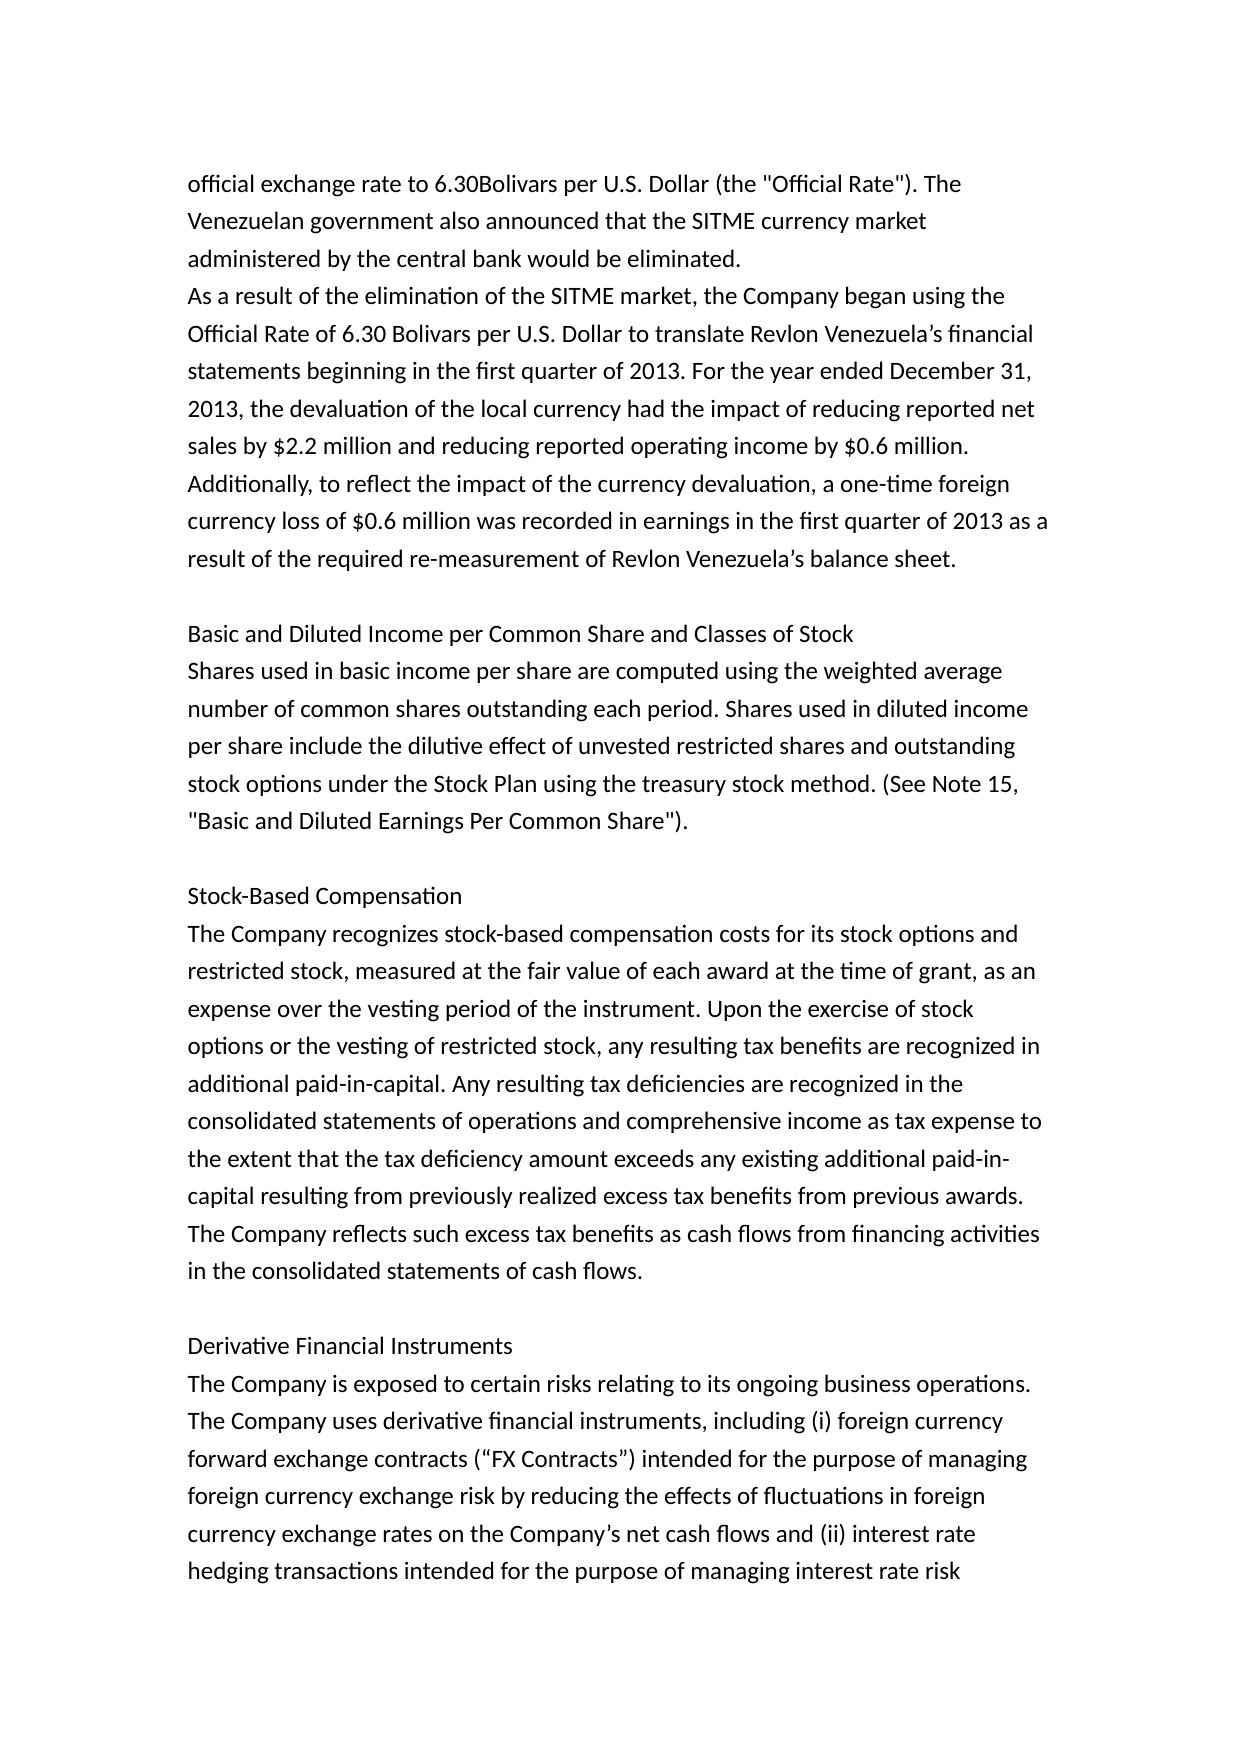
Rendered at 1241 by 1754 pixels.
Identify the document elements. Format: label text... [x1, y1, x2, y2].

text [187, 1364, 1053, 1589]
text As a result of the elimination of the SITME market, the Company began using the Official Rate of 6.30 Bolivars per U.S. Dollar to translate Revlon Venezuela’s financial statements beginning in the first quarter of 2013. For the year ended December 31, 2013, the devaluation of the local currency had the impact of reducing reported net sales by $2.2 million and reducing reported operating income by $0.6 million. Additionally, to reflect the impact of the currency devaluation, a one-time foreign currency loss of $0.6 million was recorded in earnings in the first quarter of 2013 as a result of the required re-measurement of Revlon Venezuela’s balance sheet. [187, 277, 1053, 577]
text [187, 164, 1053, 277]
text Basic and Diluted Income per Common Share and Classes of Stock [187, 614, 1053, 652]
text Stock-Based Compensation [187, 877, 1053, 914]
text Shares used in basic income per share are computed using the weighted average number of common shares outstanding each period. Shares used in diluted income per share include the dilutive effect of unvested restricted shares and outstanding stock options under the Stock Plan using the treasury stock method. (See Note 15, "Basic and Diluted Earnings Per Common Share"). [187, 652, 1053, 839]
text The Company recognizes stock-based compensation costs for its stock options and restricted stock, measured at the fair value of each award at the time of grant, as an expense over the vesting period of the instrument. Upon the exercise of stock options or the vesting of restricted stock, any resulting tax benefits are recognized in additional paid-in-capital. Any resulting tax deficiencies are recognized in the consolidated statements of operations and comprehensive income as tax expense to the extent that the tax deficiency amount exceeds any existing additional paid-in-capital resulting from previously realized excess tax benefits from previous awards. The Company reflects such excess tax benefits as cash flows from financing activities in the consolidated statements of cash flows. [187, 914, 1053, 1289]
text Derivative Financial Instruments [187, 1327, 1053, 1364]
